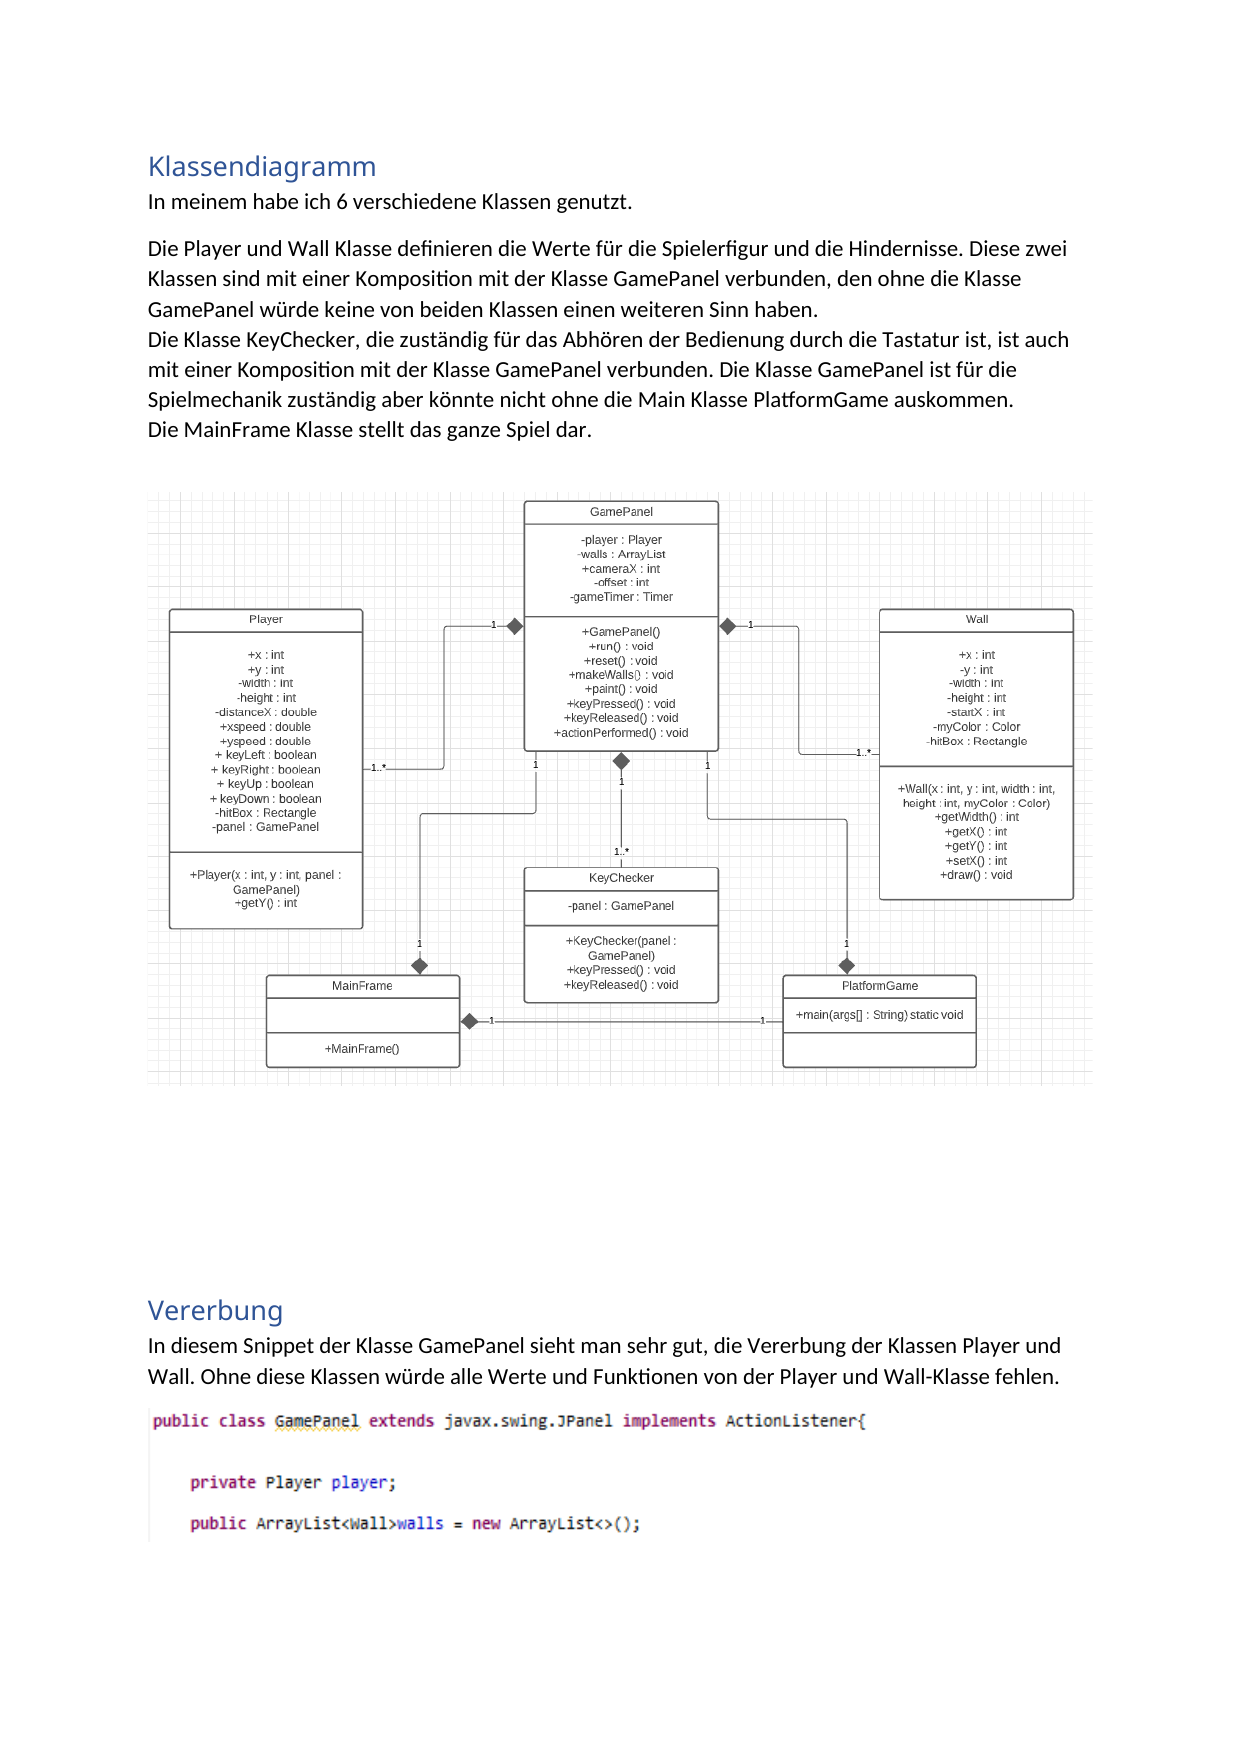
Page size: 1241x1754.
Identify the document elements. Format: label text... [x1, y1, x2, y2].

text Die Player und Wall Klasse definieren die Werte für die Spielerfigur und die Hindernisse. Diese zwei Klassen sind mit einer Komposition mit der Klasse GamePanel verbunden, den ohne die Klasse GamePanel würde keine von beiden Klassen einen weiteren Sinn haben. Die Klasse KeyChecker, die zuständig für das Abhören der Bedienung durch die Tastatur ist, ist auch mit einer Komposition mit der Klasse GamePanel verbunden. Die Klasse GamePanel ist für die Spielmechanik zuständig aber könnte nicht ohne die Main Klasse PlatformGame auskommen. Die MainFrame Klasse stellt das ganze Spiel dar. [148, 234, 1093, 474]
text In meinem habe ich 6 verschiedene Klassen genutzt. [148, 187, 1093, 215]
subtitle Klassendiagramm [148, 148, 1093, 184]
picture [147, 492, 1093, 1086]
text In diesem Snippet der Klasse GamePanel sieht man sehr gut, die Vererbung der Klassen Player und Wall. Ohne diese Klassen würde alle Werte und Funktionen von der Player und Wall-Klasse fehlen. [148, 1332, 1093, 1390]
subtitle Vererbung [148, 1292, 1093, 1329]
picture [147, 1408, 870, 1542]
